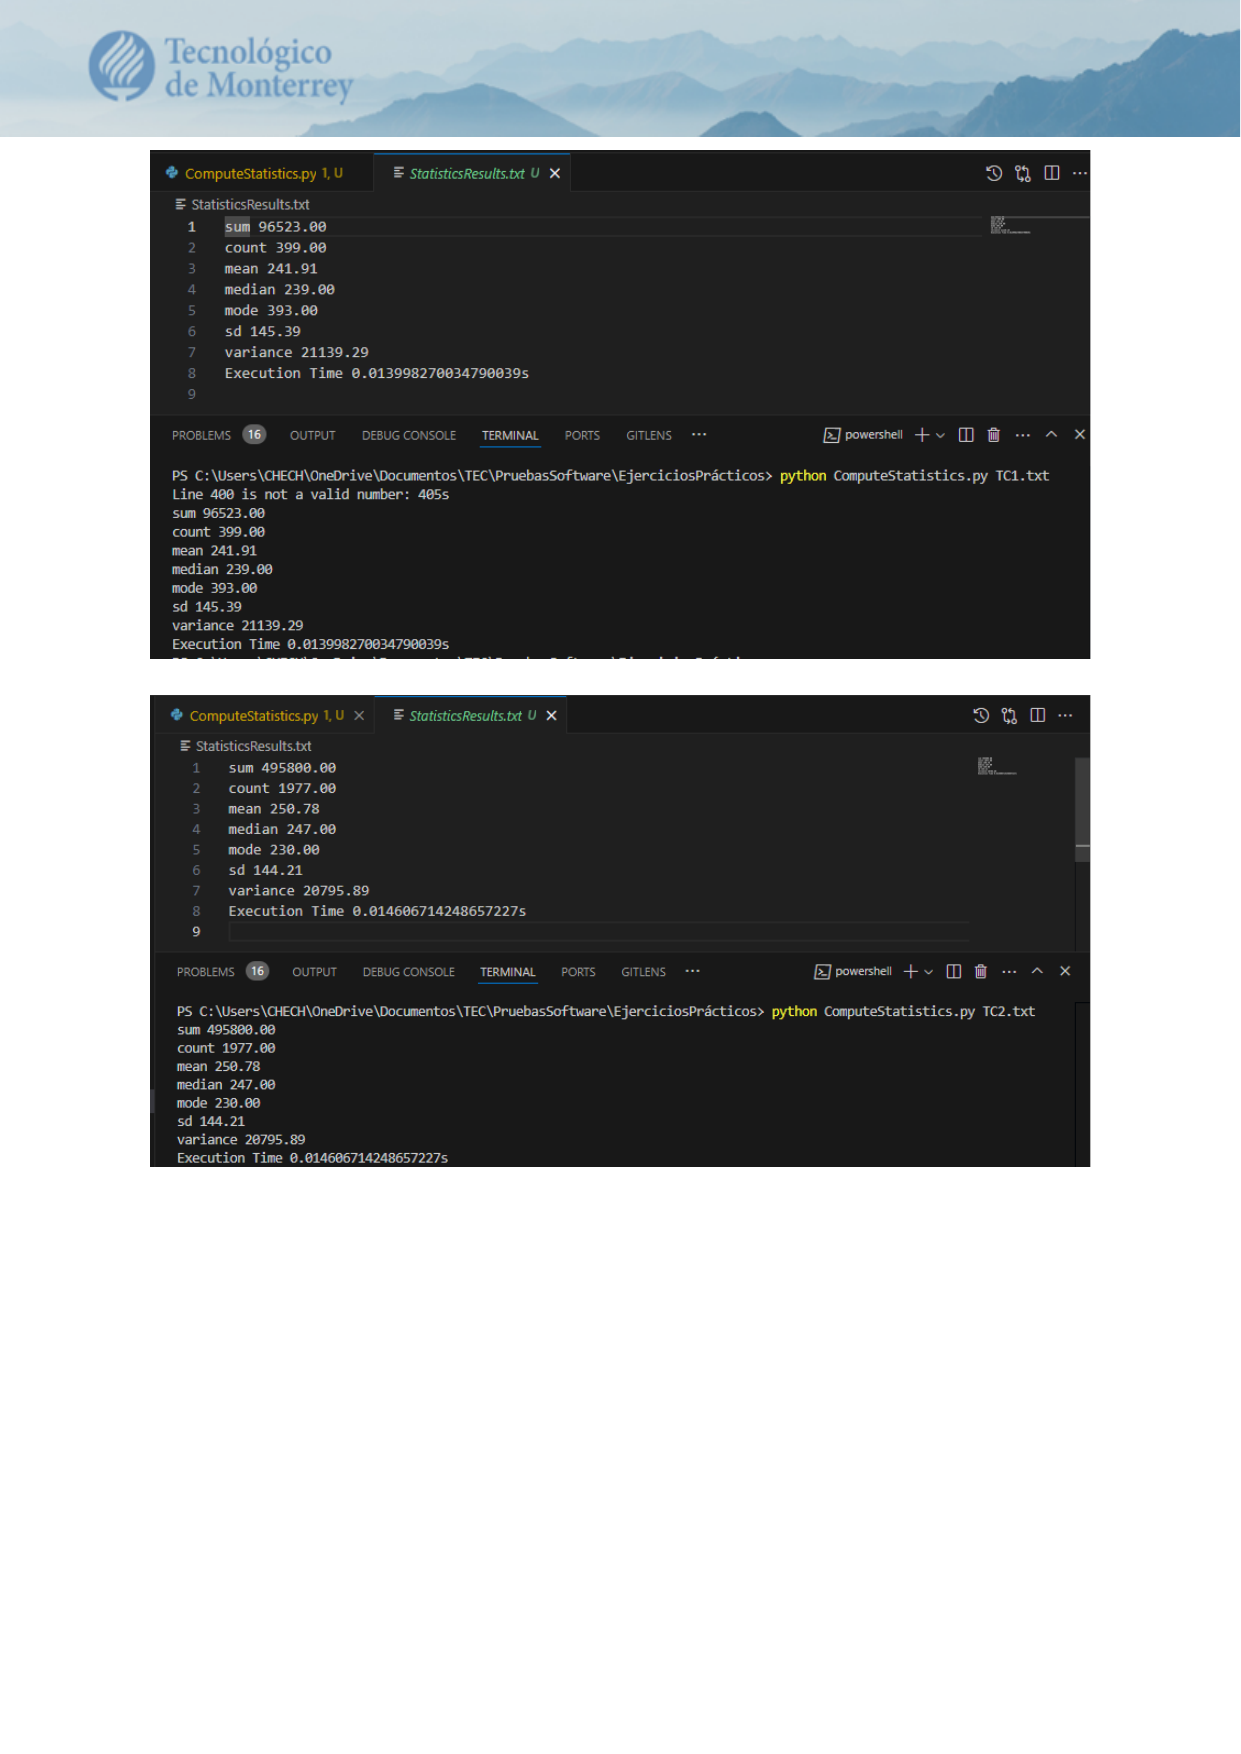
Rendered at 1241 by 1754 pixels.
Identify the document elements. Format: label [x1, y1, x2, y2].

picture [0, 0, 1241, 137]
picture [150, 695, 1091, 1167]
picture [150, 150, 1091, 659]
